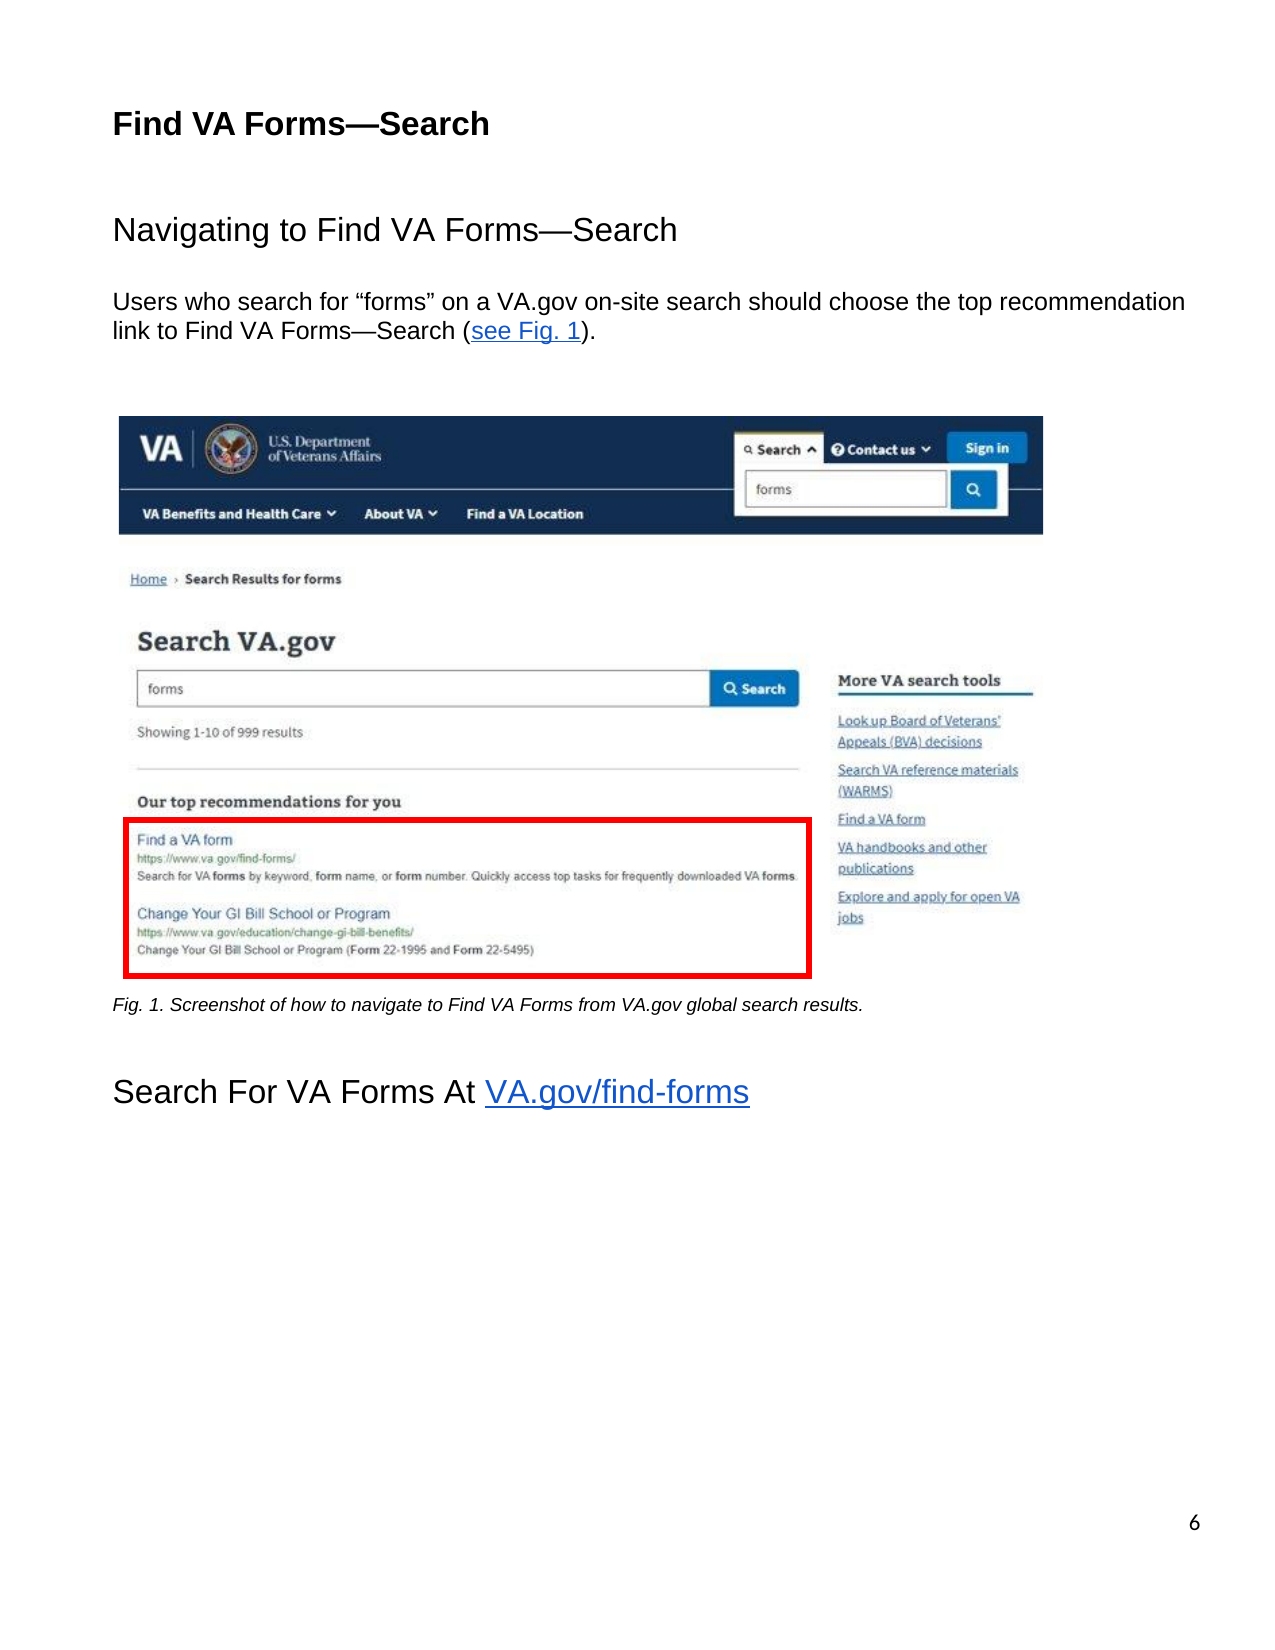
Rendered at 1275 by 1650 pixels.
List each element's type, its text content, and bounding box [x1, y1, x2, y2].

picture [118, 416, 1044, 970]
subtitle Find VA Forms—Search​ [112, 104, 1200, 143]
picture [129, 823, 806, 970]
text Fig. 1. Screenshot of how to navigate to Find VA Forms from VA.gov global search results. [112, 993, 1200, 1043]
subtitle Search For VA Forms At VA.gov/find-forms​ [112, 1072, 1200, 1154]
subtitle Navigating to Find VA Forms—Search Users who search for “forms” on a VA.gov on-site search should choose the top recommendation link to Find VA Forms—Search (see Fig. 1). [112, 172, 1200, 388]
